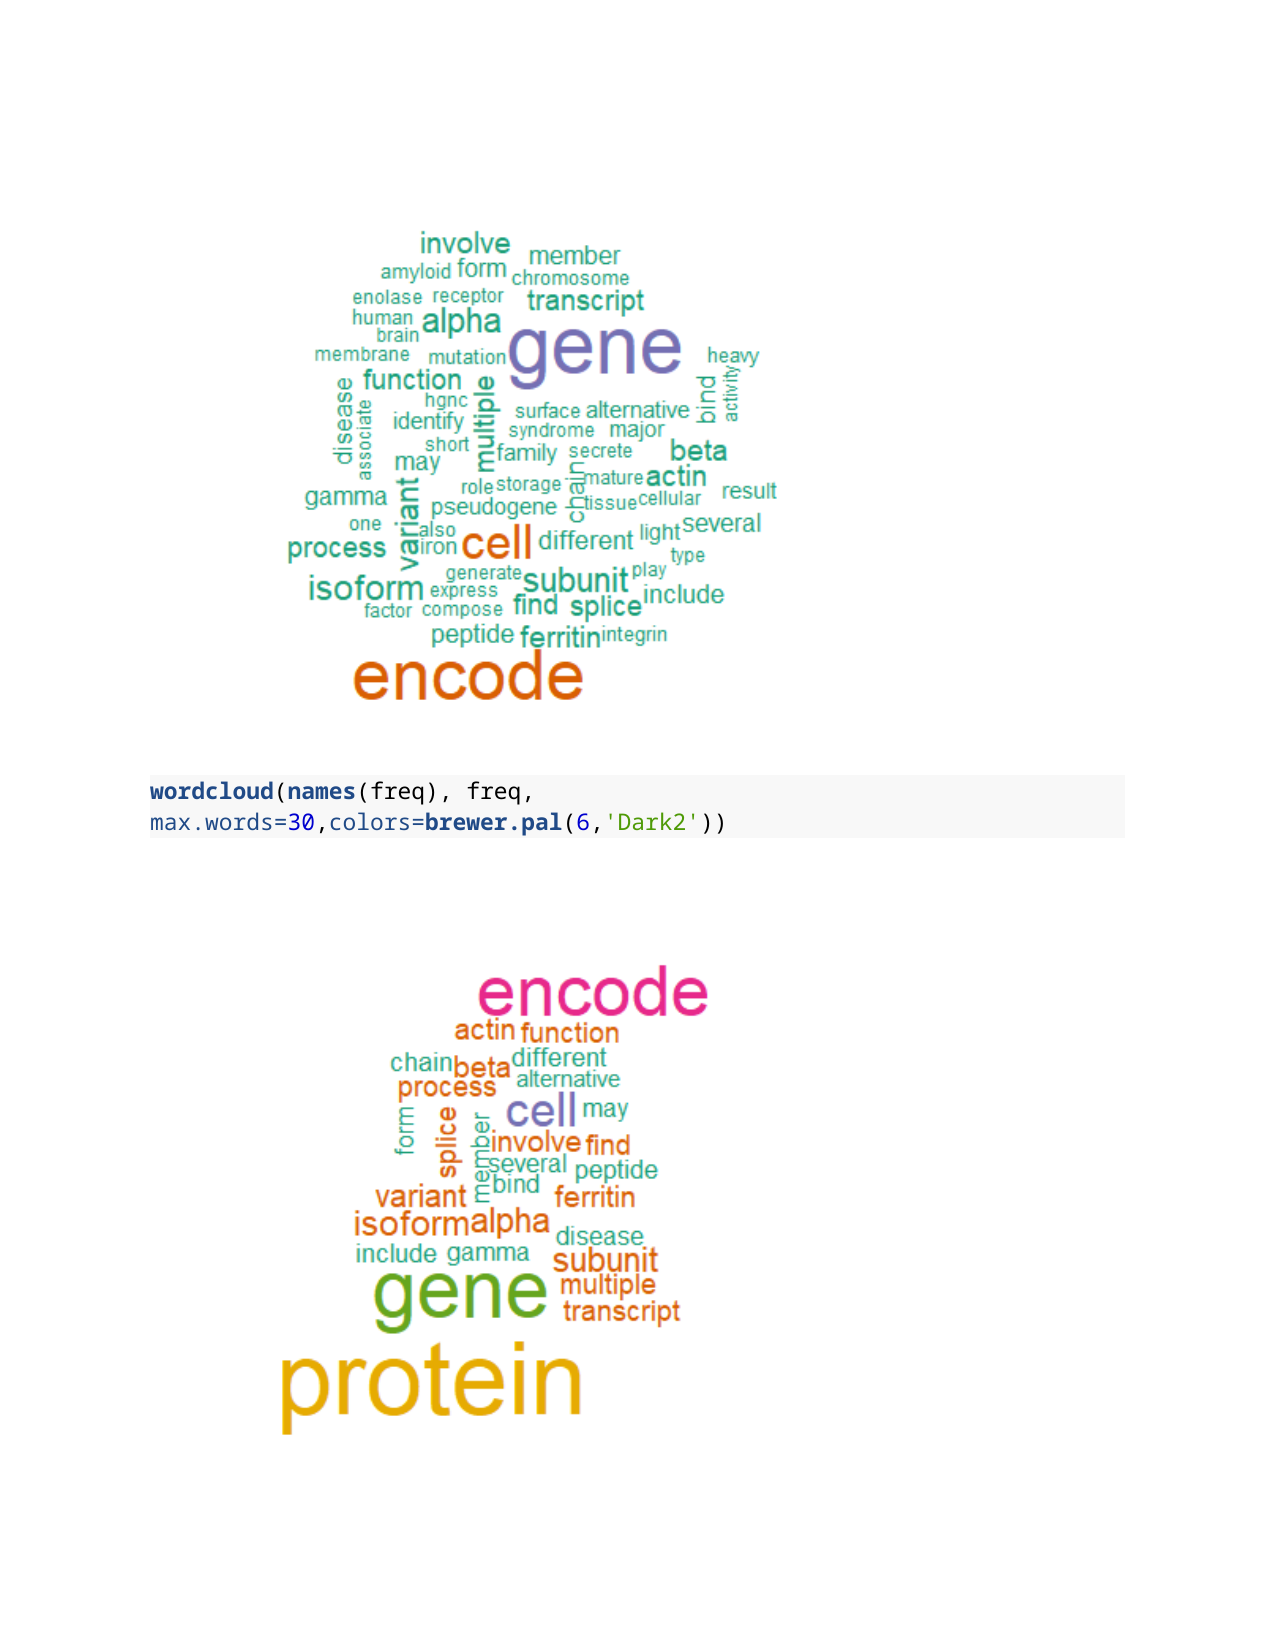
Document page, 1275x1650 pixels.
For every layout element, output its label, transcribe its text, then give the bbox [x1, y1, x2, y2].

picture [150, 150, 908, 757]
text wordcloud(names(freq), freq, max.words=30,colors=brewer.pal(6,'Dark2')) [535, 775, 1125, 838]
picture [150, 858, 908, 1465]
